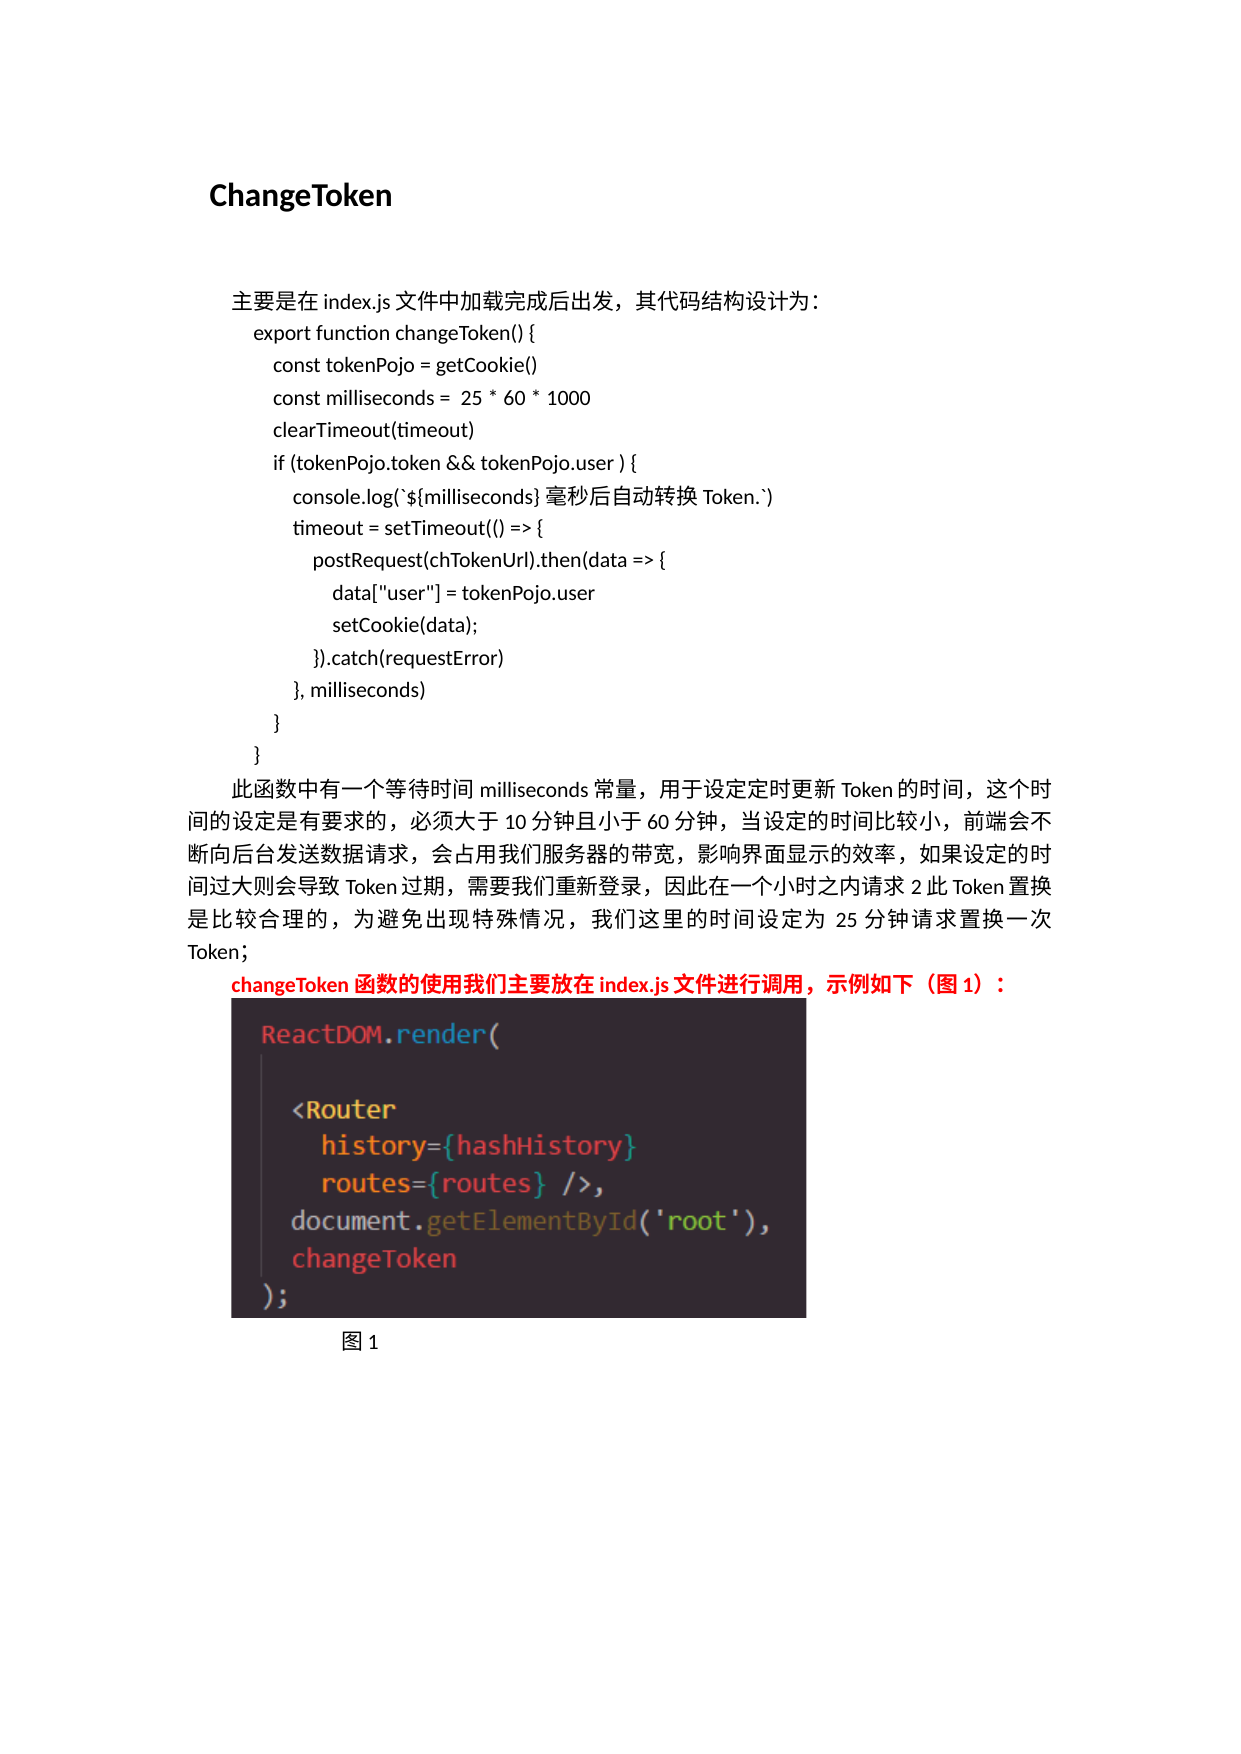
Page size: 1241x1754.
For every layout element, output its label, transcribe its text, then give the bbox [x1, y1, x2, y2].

text } [253, 739, 1053, 771]
text }, milliseconds) [253, 674, 1053, 706]
text data["user"] = tokenPojo.user [253, 576, 1053, 609]
text 此函数中有一个等待时间milliseconds常量，用于设定定时更新Token的时间，这个时间的设定是有要求的，必须大于10分钟且小于60分钟，当设定的时间比较小，前端会不断向后台发送数据请求，会占用我们服务器的带宽，影响界面显示的效率，如果设定的时间过大则会导致Token过期，需要我们重新登录，因此在一个小时之内请求2此Token置换是比较合理的，为避免出现特殊情况，我们这里的时间设定为25分钟请求置换一次Token； [187, 771, 1053, 966]
text } [253, 706, 1053, 739]
text export function changeToken() { [253, 316, 1053, 349]
text if (tokenPojo.token && tokenPojo.user ) { [253, 446, 1053, 479]
text postRequest(chTokenUrl).then(data => { [253, 544, 1053, 576]
text console.log(`${milliseconds} 毫秒后自动转换Token.`) [253, 479, 1053, 511]
picture [231, 998, 807, 1318]
text const tokenPojo = getCookie() [253, 349, 1053, 381]
text }).catch(requestError) [253, 641, 1053, 674]
text setCookie(data); [253, 609, 1053, 641]
text 主要是在index.js文件中加载完成后出发，其代码结构设计为： [187, 284, 1053, 316]
text changeToken 函数的使用我们主要放在index.js文件进行调用，示例如下（图1）： [187, 966, 1053, 999]
subtitle ChangeToken [209, 162, 1031, 227]
text clearTimeout(timeout) [253, 414, 1053, 446]
text timeout = setTimeout(() => { [253, 511, 1053, 544]
text const milliseconds = 25 * 60 * 1000 [253, 381, 1053, 414]
